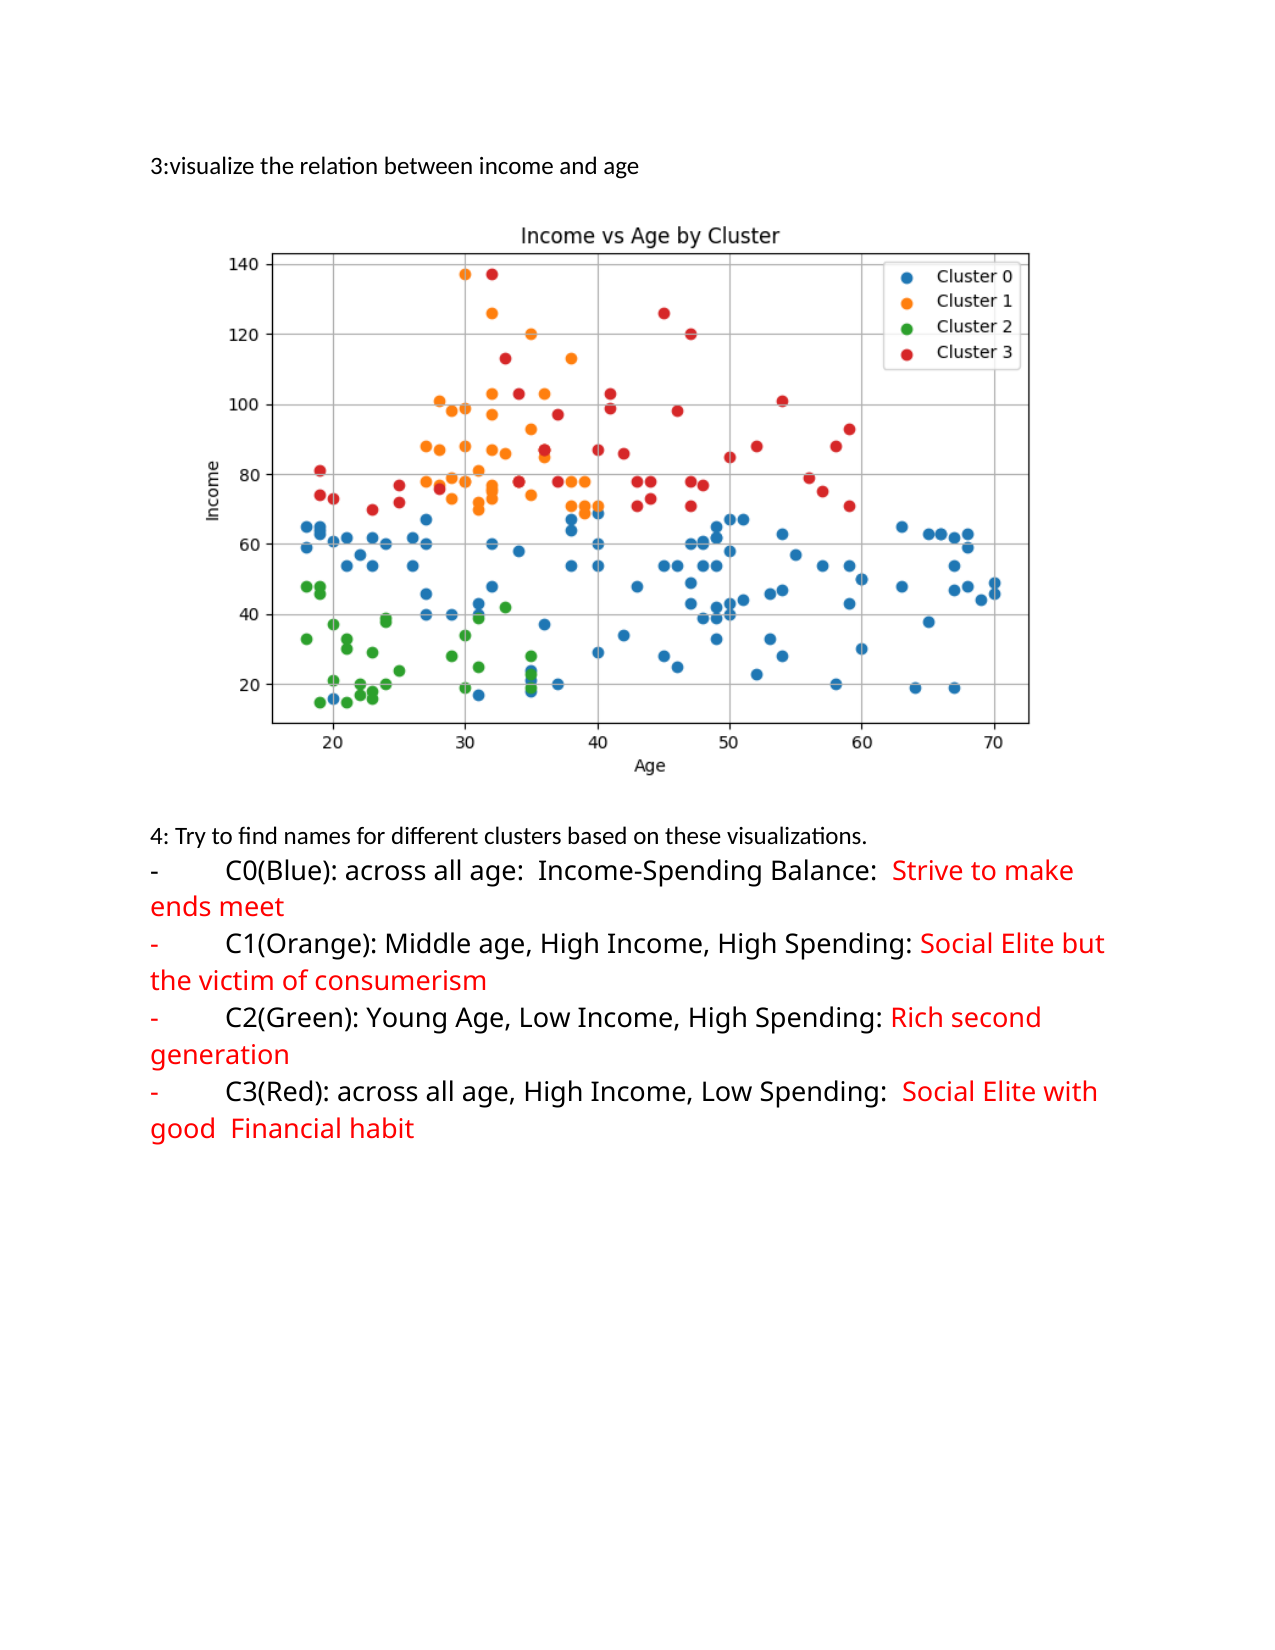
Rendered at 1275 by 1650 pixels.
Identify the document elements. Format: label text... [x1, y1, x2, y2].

list C2(Green): Young Age, Low Income, High Spending: Rich second generation [150, 998, 1125, 1072]
list C0(Blue): across all age: Income-Spending Balance: Strive to make ends meet [150, 851, 1125, 925]
text 4: Try to find names for different clusters based on these visualizations. [150, 820, 1125, 851]
picture [150, 180, 1125, 790]
text 3:visualize the relation between income and age [150, 150, 1125, 180]
list C3(Red): across all age, High Income, Low Spending: Social Elite with good Financial habit [150, 1072, 1125, 1146]
list C1(Orange): Middle age, High Income, High Spending: Social Elite but the victim of consumerism [150, 925, 1125, 998]
